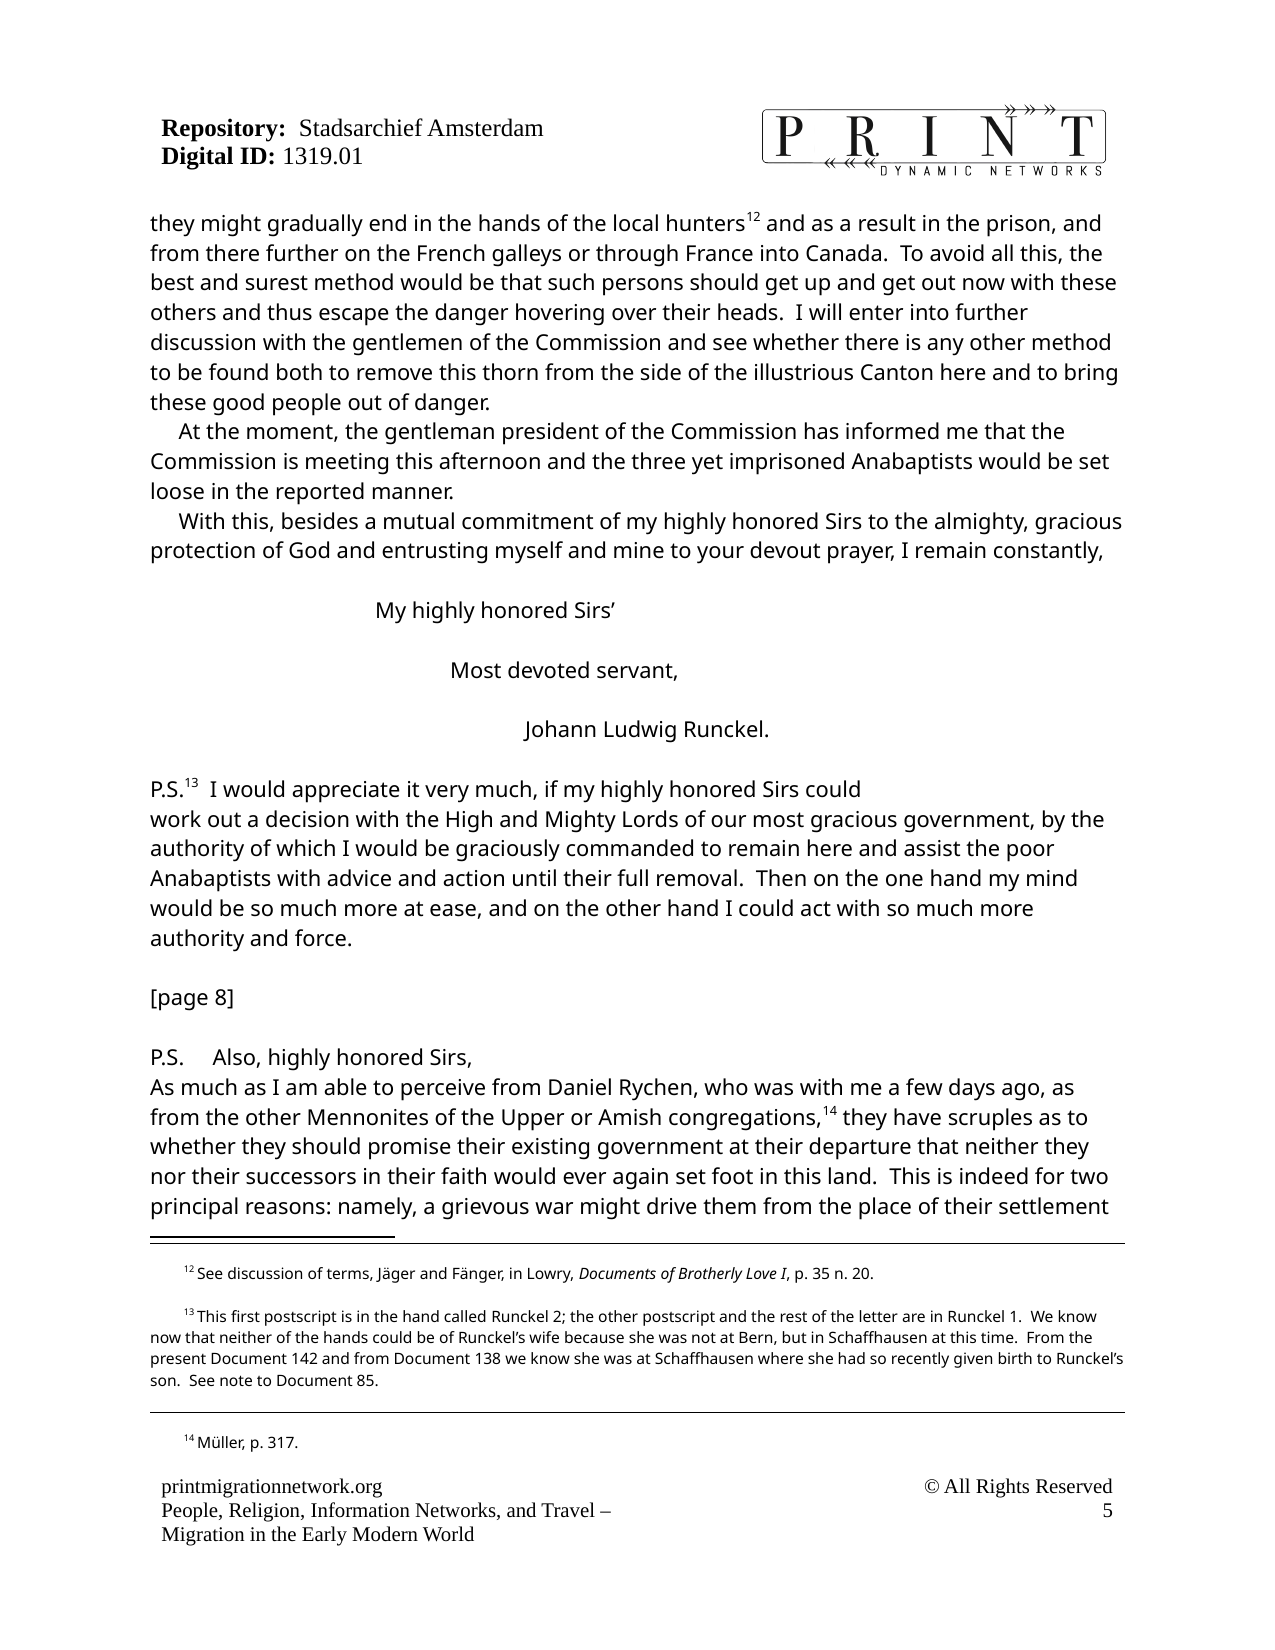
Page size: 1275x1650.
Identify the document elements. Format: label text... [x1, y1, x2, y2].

text P.S. Also, highly honored Sirs, [150, 1042, 1125, 1072]
picture [755, 103, 1113, 179]
text Most devoted servant, [150, 655, 1125, 684]
text work out a decision with the High and Mighty Lords of our most gracious government, by the authority of which I would be graciously commanded to remain here and assist the poor Anabaptists with advice and action until their full removal. Then on the one hand my mind would be so much more at ease, and on the other hand I could act with so much more authority and force. [150, 804, 1125, 953]
text With this, besides a mutual commitment of my highly honored Sirs to the almighty, gracious protection of God and entrusting myself and mine to your devout prayer, I remain constantly, [150, 506, 1125, 565]
text At the moment, the gentleman president of the Commission has informed me that the Commission is meeting this afternoon and the three yet imprisoned Anabaptists would be set loose in the reported manner. [150, 416, 1125, 506]
text Johann Ludwig Runckel. [150, 714, 1125, 744]
text [page 8] [150, 982, 1125, 1012]
text P.S. I would appreciate it very much, if my highly honored Sirs could [150, 774, 1125, 804]
text My highly honored Sirs’ [150, 595, 1125, 625]
